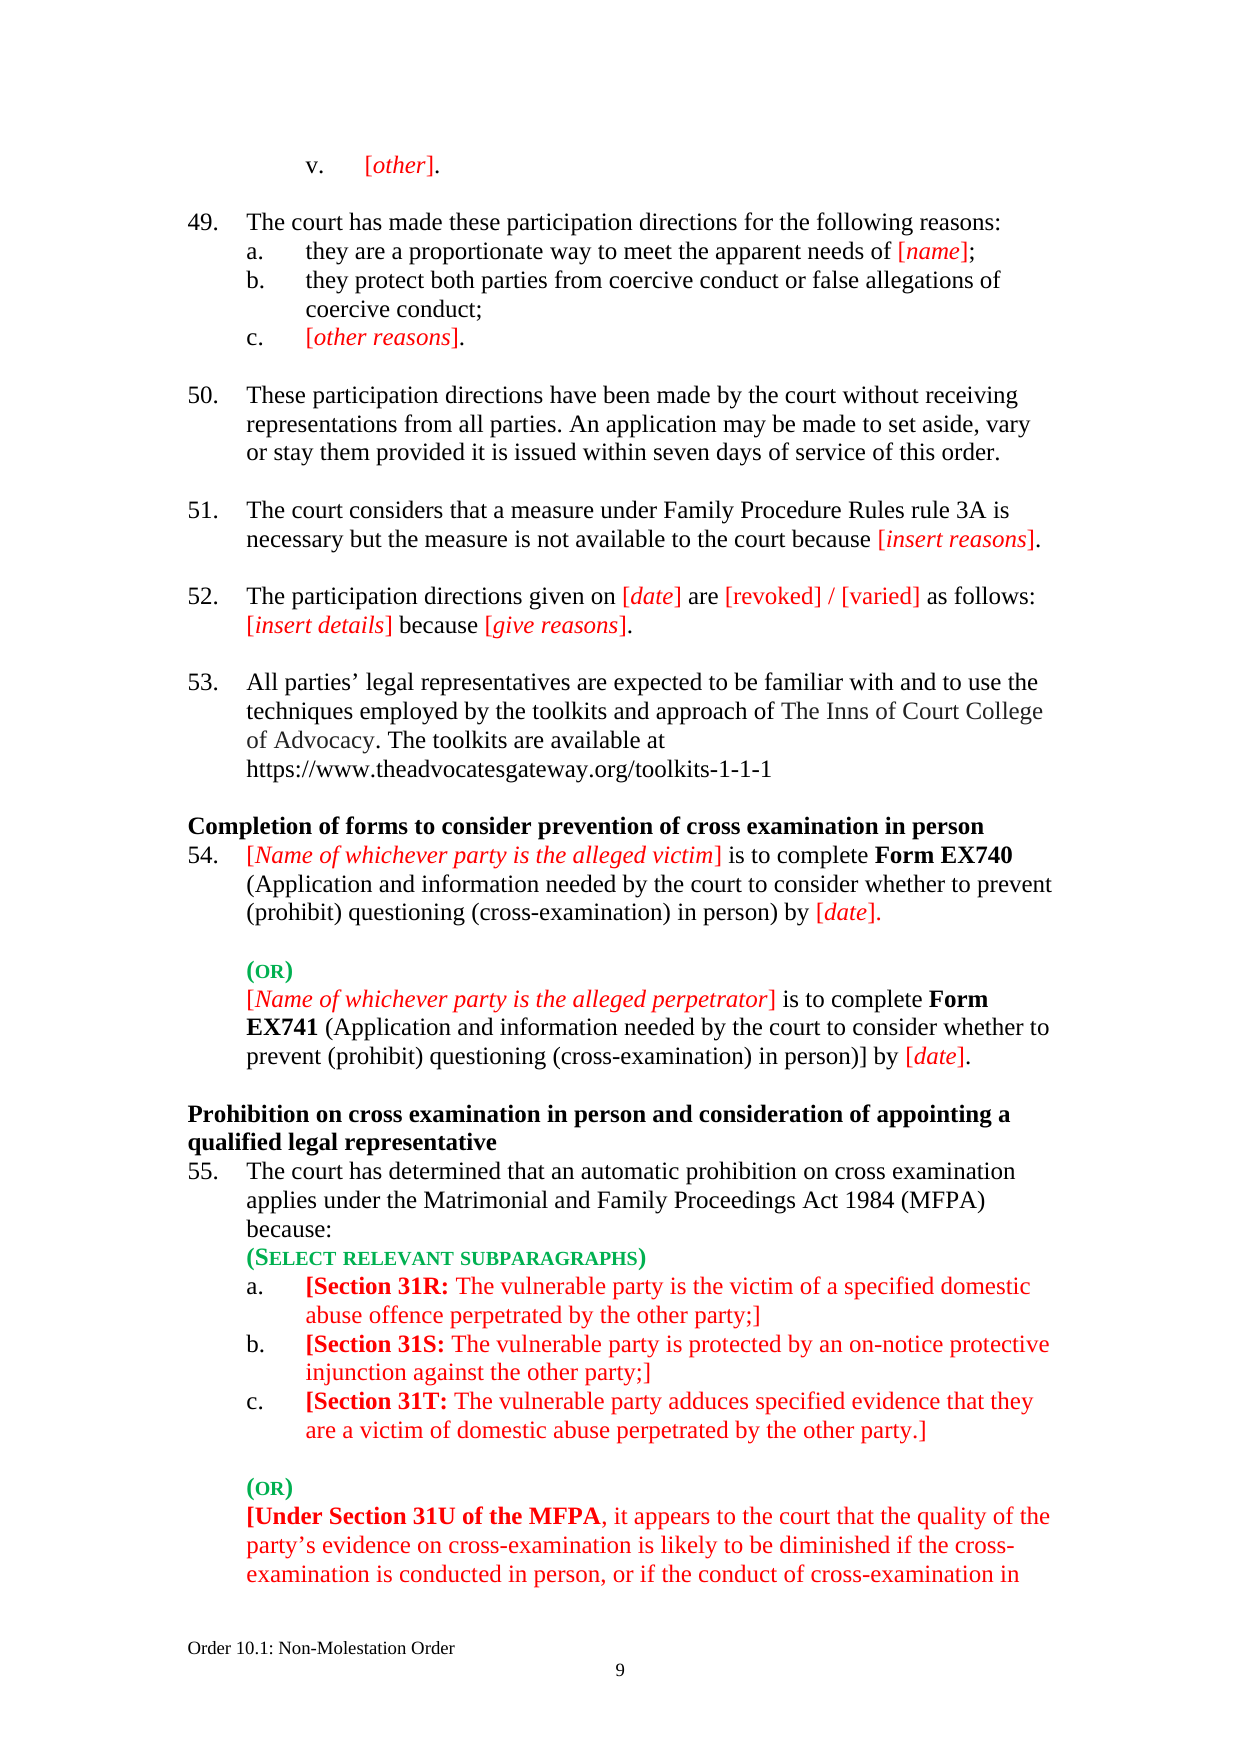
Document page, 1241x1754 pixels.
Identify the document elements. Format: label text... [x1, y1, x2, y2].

list [Section 31R: The vulnerable party is the victim of a specified domestic abuse offence perpetrated by the other party;] [246, 1271, 1053, 1329]
list [Name of whichever party is the alleged victim] is to complete Form EX740 (Application and information needed by the court to consider whether to prevent (prohibit) questioning (cross-examination) in person) by [date]. [187, 840, 1053, 926]
list The court considers that a measure under Family Procedure Rules rule 3A is necessary but the measure is not available to the court because [insert reasons]. [187, 495, 1053, 552]
subtitle Prohibition on cross examination in person and consideration of appointing a qualified legal representative [187, 1099, 1053, 1156]
list The court has determined that an automatic prohibition on cross examination applies under the Matrimonial and Family Proceedings Act 1984 (MFPA) because: [187, 1156, 1053, 1242]
list [Section 31S: The vulnerable party is protected by an on-notice protective injunction against the other party;] [246, 1329, 1053, 1386]
list they protect both parties from coercive conduct or false allegations of coercive conduct; [246, 265, 1053, 322]
text [Name of whichever party is the alleged perpetrator] is to complete Form EX741 (Application and information needed by the court to consider whether to prevent (prohibit) questioning (cross-examination) in person)] by [date]. [246, 984, 1053, 1070]
list [Section 31T: The vulnerable party adduces specified evidence that they are a victim of domestic abuse perpetrated by the other party.] [246, 1386, 1053, 1444]
list [other]. [305, 150, 1053, 179]
text (or) [246, 955, 1053, 984]
text (or) [187, 1472, 1053, 1501]
subtitle Completion of forms to consider prevention of cross examination in person [187, 811, 1053, 840]
list All parties’ legal representatives are expected to be familiar with and to use the techniques employed by the toolkits and approach of The Inns of Court College of Advocacy. The toolkits are available at https://www.theadvocatesgateway.org/toolkits-1-1-1 [187, 667, 1053, 782]
list (Select relevant subparagraphs) [246, 1242, 1053, 1271]
list The participation directions given on [date] are [revoked] / [varied] as follows: [insert details] because [give reasons]. [187, 581, 1053, 639]
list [246, 1501, 1053, 1587]
list The court has made these participation directions for the following reasons: [187, 207, 1053, 236]
list [other reasons]. [246, 322, 1053, 351]
list they are a proportionate way to meet the apparent needs of [name]; [246, 236, 1053, 265]
list These participation directions have been made by the court without receiving representations from all parties. An application may be made to set aside, vary or stay them provided it is issued within seven days of service of this order. [187, 380, 1053, 466]
